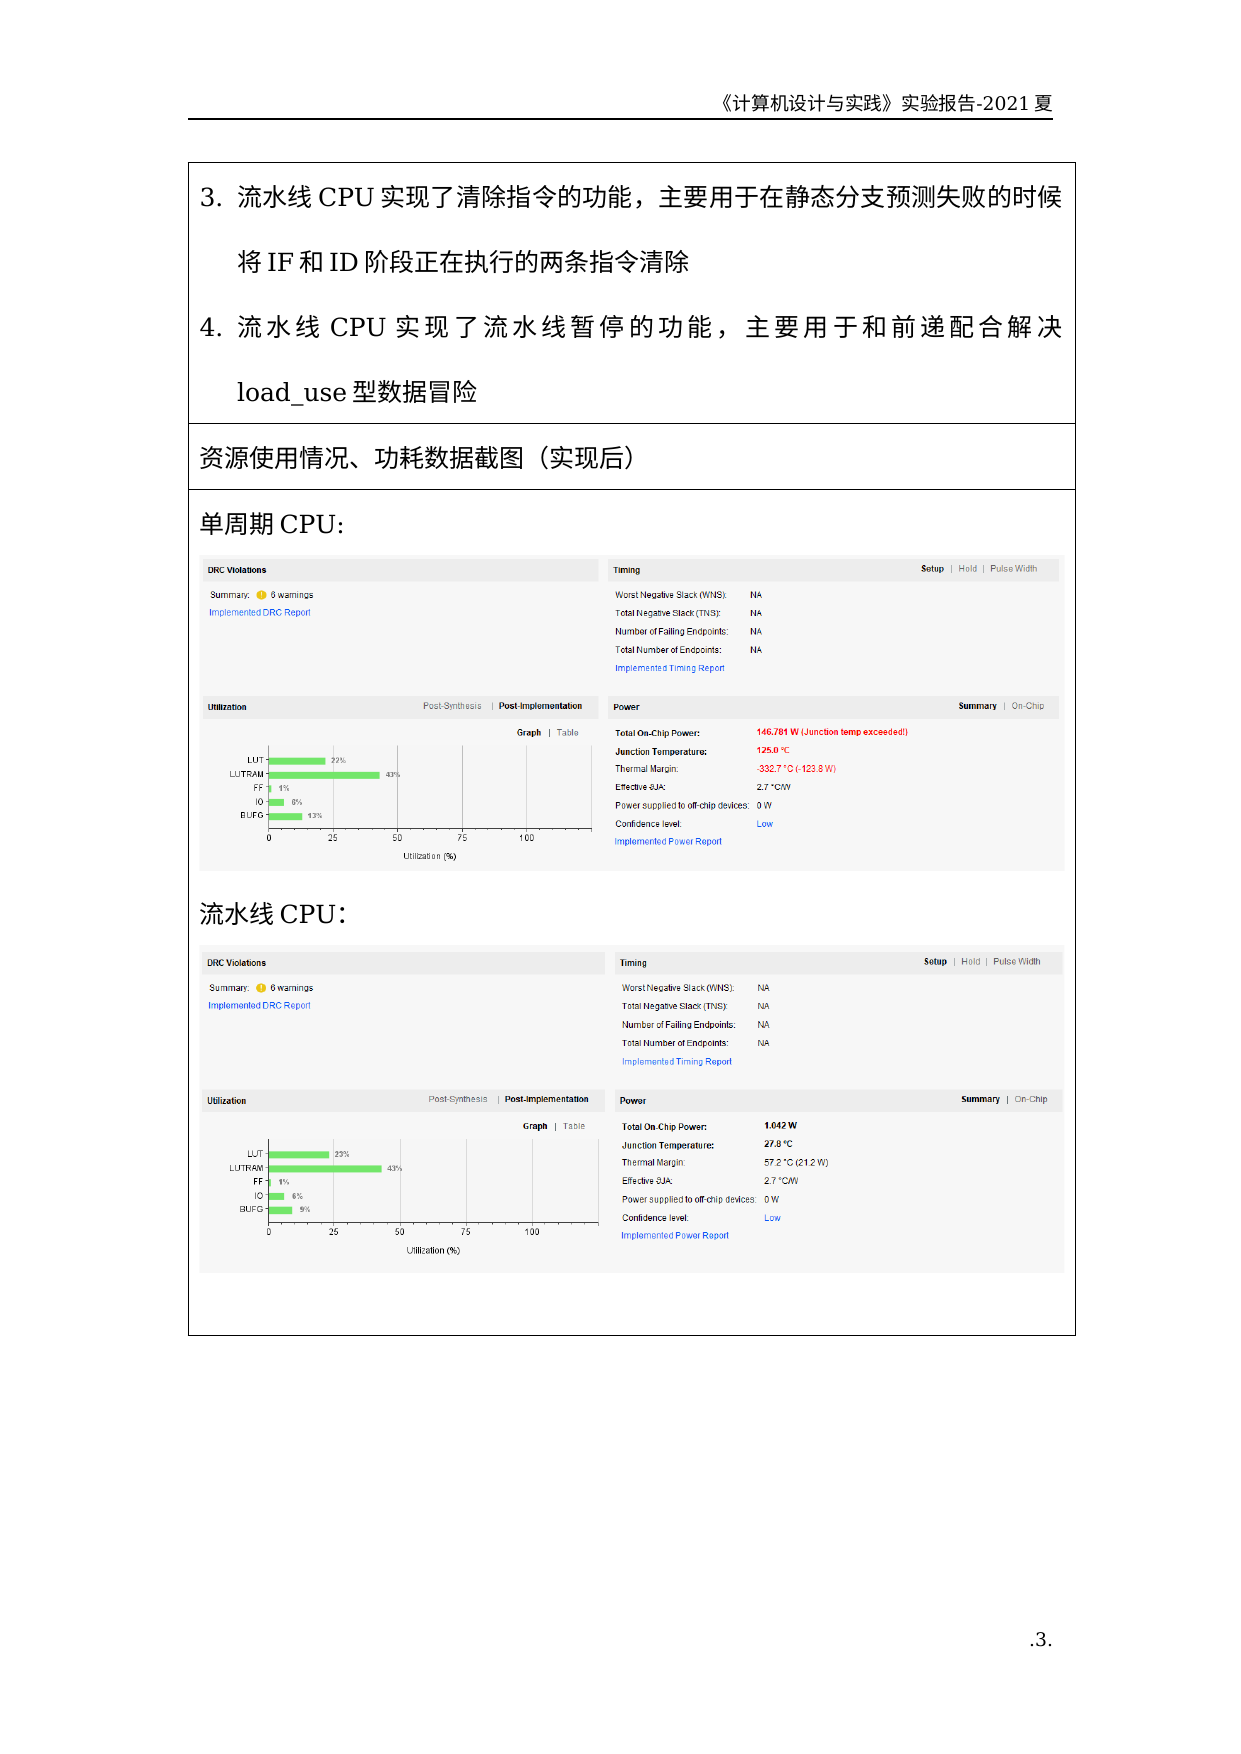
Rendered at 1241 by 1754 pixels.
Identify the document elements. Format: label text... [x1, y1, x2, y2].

table_cell 资源使用情况、功耗数据截图（实现后） [189, 424, 1075, 489]
table_cell 单周期CPU: 流水线CPU： [189, 490, 1075, 1335]
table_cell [189, 163, 1075, 423]
picture [199, 555, 1065, 871]
picture [199, 945, 1065, 1273]
